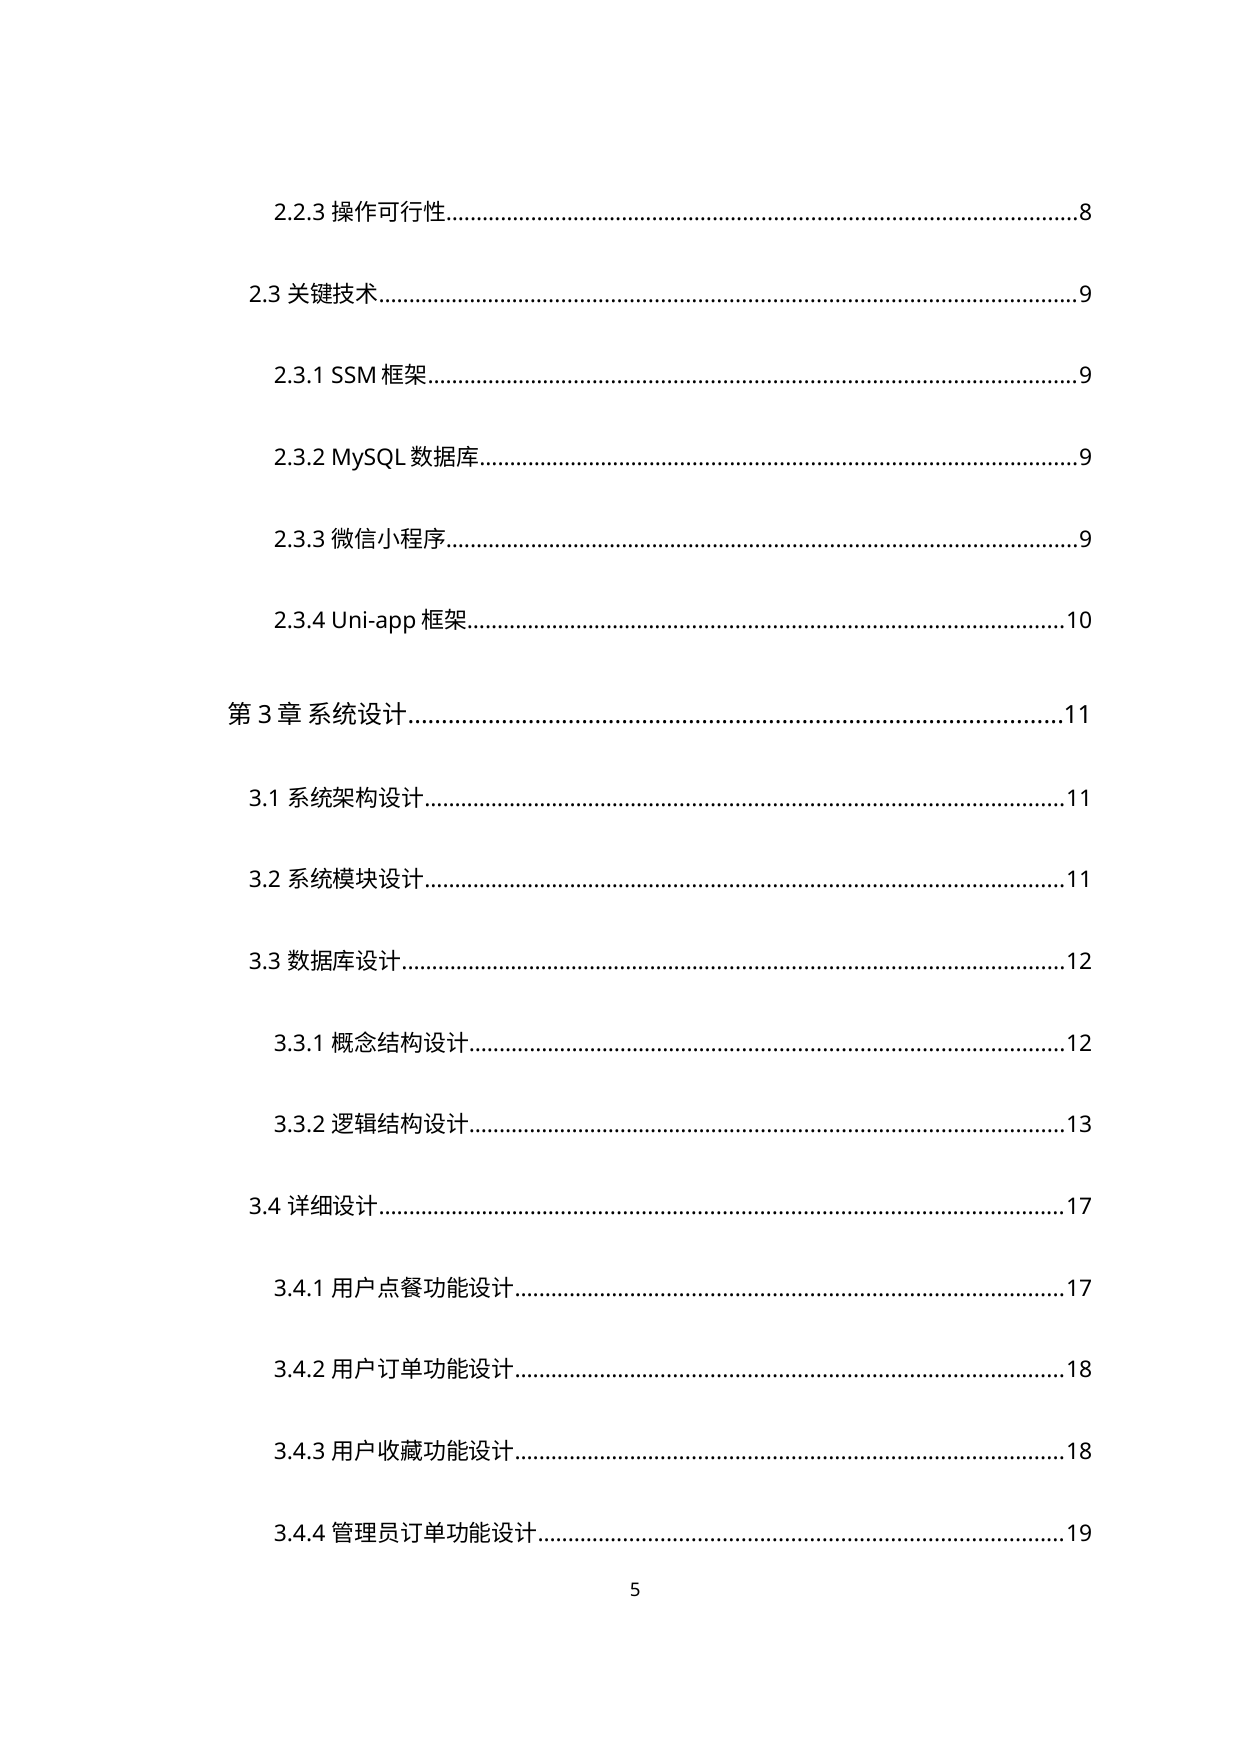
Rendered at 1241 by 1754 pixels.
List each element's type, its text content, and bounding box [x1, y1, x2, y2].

text 2.2.3 操作可行性 8 [227, 178, 1092, 243]
text 3.4.4 管理员订单功能设计 19 [227, 1498, 1092, 1563]
text 3.3 数据库设计 12 [202, 927, 1092, 992]
text 3.4 详细设计 17 [202, 1172, 1092, 1237]
text 3.4.2 用户订单功能设计 18 [227, 1335, 1092, 1400]
text 3.4.3 用户收藏功能设计 18 [227, 1417, 1092, 1482]
text 2.3.4 Uni-app框架 10 [227, 586, 1092, 651]
text 3.4.1 用户点餐功能设计 17 [227, 1253, 1092, 1318]
text 3.3.2 逻辑结构设计 13 [227, 1090, 1092, 1155]
text 第3章 系统设计 11 [177, 680, 1092, 745]
text 3.1 系统架构设计 11 [202, 763, 1092, 828]
text 2.3.2 MySQL数据库 9 [227, 423, 1092, 488]
text 2.3.3 微信小程序 9 [227, 504, 1092, 569]
text 2.3.1 SSM框架 9 [227, 341, 1092, 406]
text 2.3 关键技术 9 [202, 259, 1092, 324]
text 3.2 系统模块设计 11 [202, 845, 1092, 910]
text 3.3.1 概念结构设计 12 [227, 1008, 1092, 1073]
